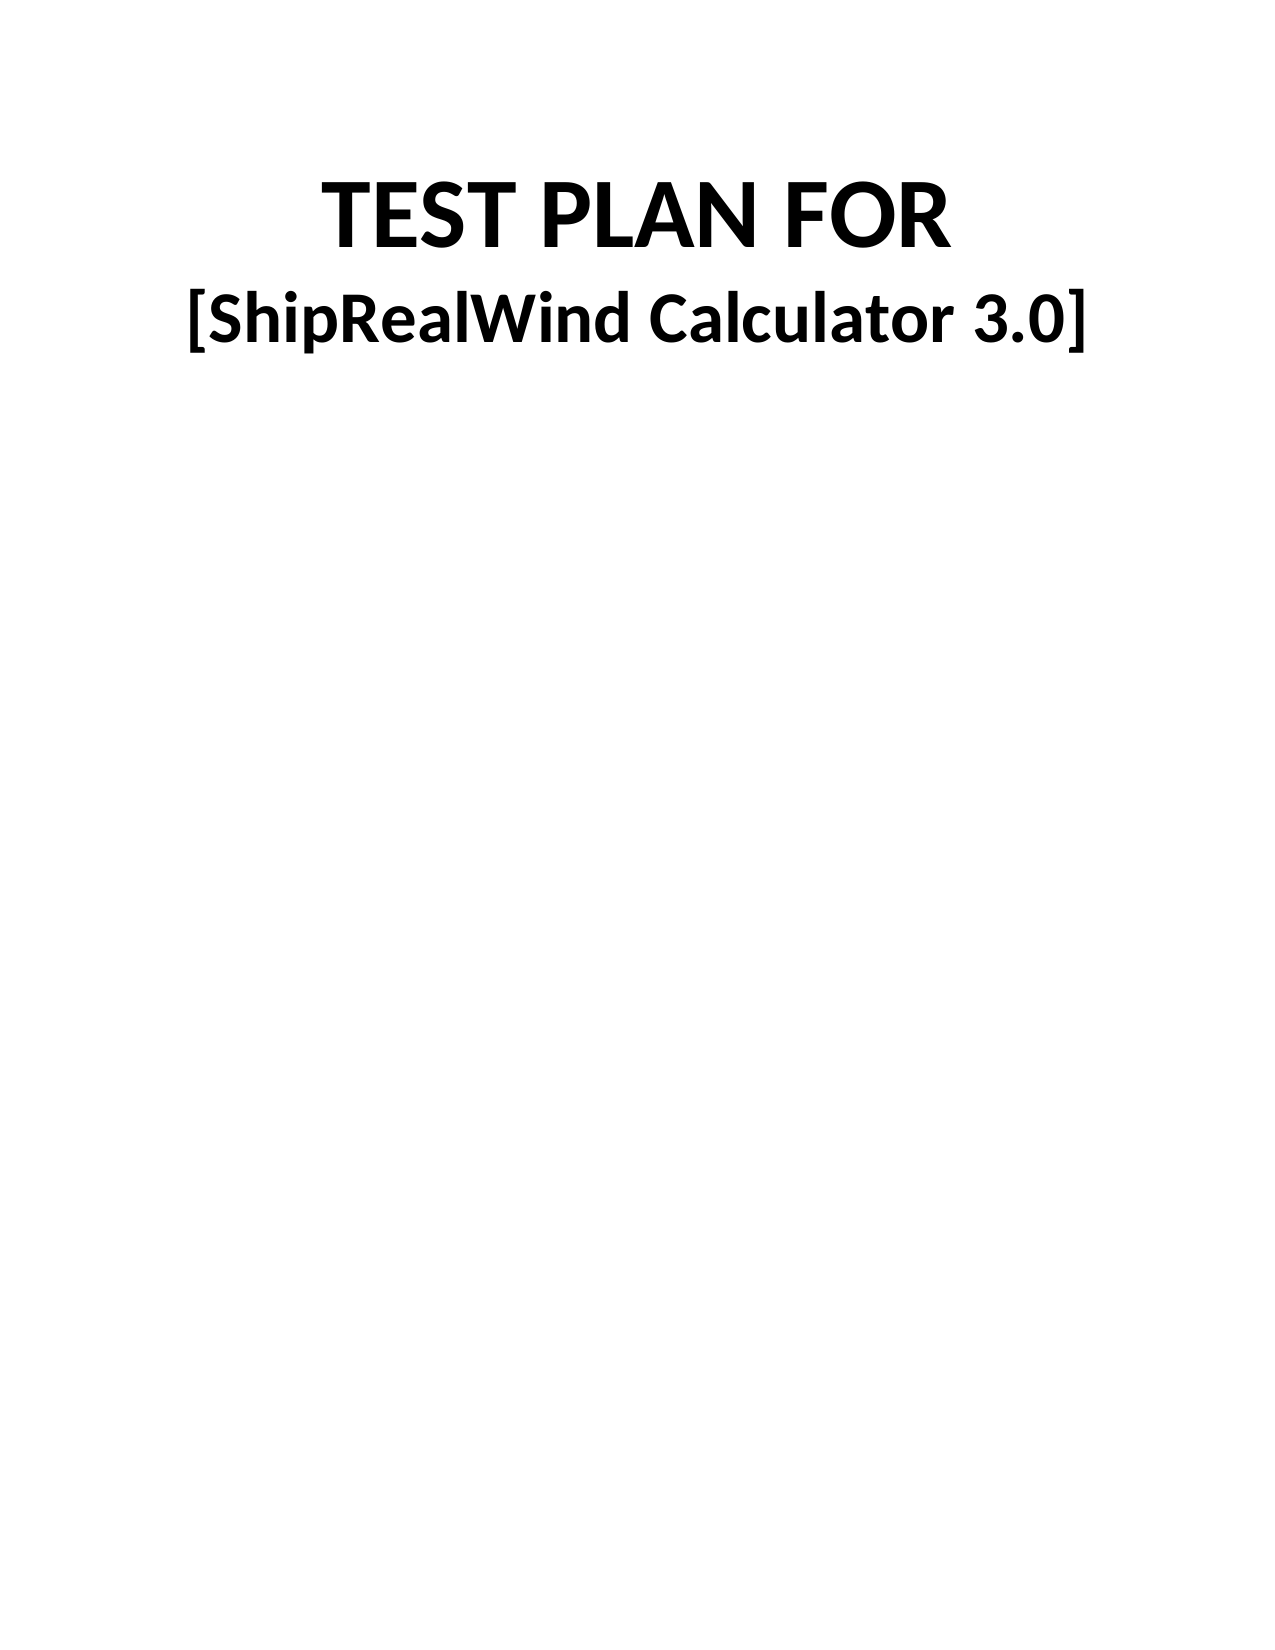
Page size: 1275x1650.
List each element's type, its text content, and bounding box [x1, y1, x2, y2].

text TEST PLAN FOR [ShipRealWind Calculator 3.0] [150, 150, 1125, 361]
